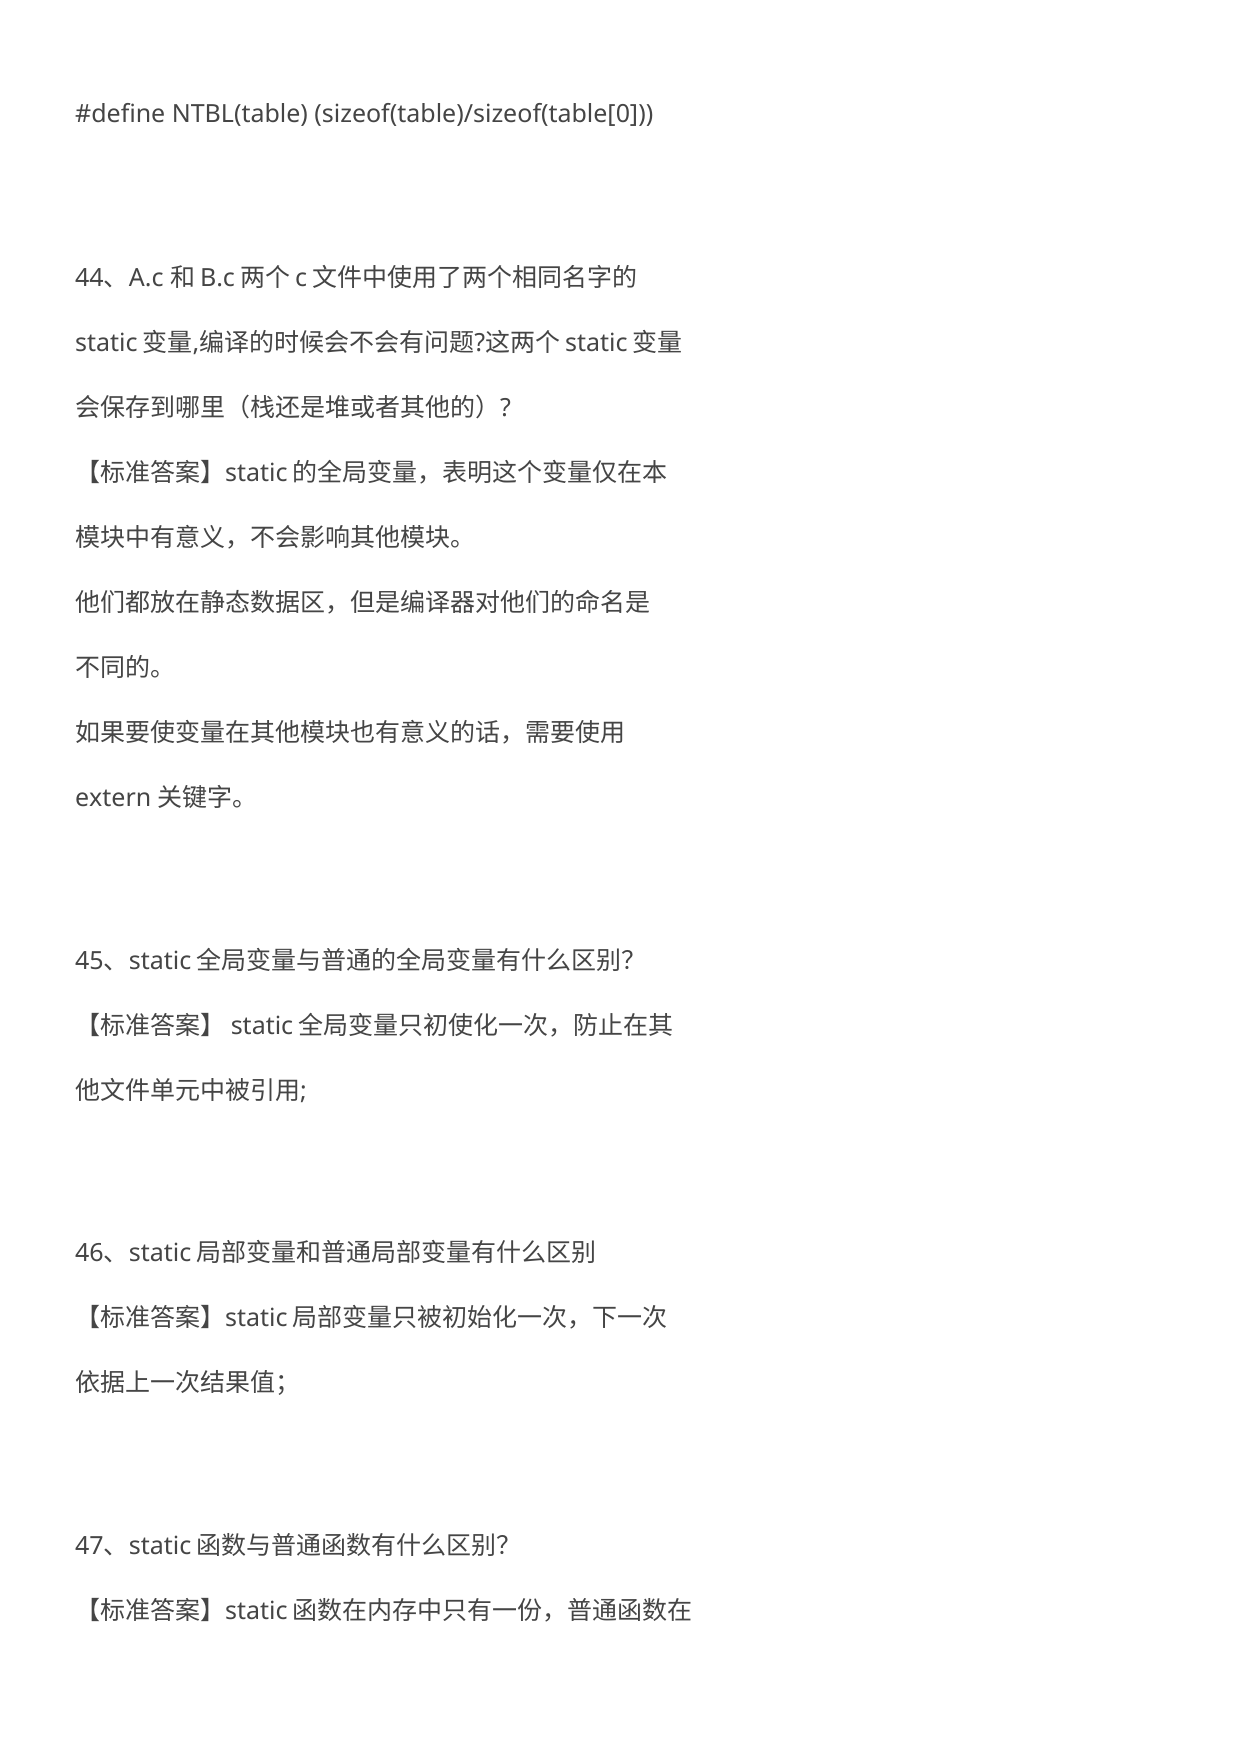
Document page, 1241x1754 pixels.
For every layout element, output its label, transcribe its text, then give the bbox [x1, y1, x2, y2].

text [75, 81, 1165, 178]
text 45、static全局变量与普通的全局变量有什么区别？ 【标准答案】 static全局变量只初使化一次，防止在其 他文件单元中被引用; [75, 926, 1165, 1153]
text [75, 1511, 1165, 1641]
text 46、static局部变量和普通局部变量有什么区别 【标准答案】static局部变量只被初始化一次，下一次 依据上一次结果值； [75, 1218, 1165, 1446]
text 44、A.c 和B.c两个c文件中使用了两个相同名字的 static变量,编译的时候会不会有问题?这两个static变量 会保存到哪里（栈还是堆或者其他的）? 【标准答案】static的全局变量，表明这个变量仅在本 模块中有意义，不会影响其他模块。 他们都放在静态数据区，但是编译器对他们的命名是 不同的。 如果要使变量在其他模块也有意义的话，需要使用 extern 关键字。 [75, 243, 1165, 861]
